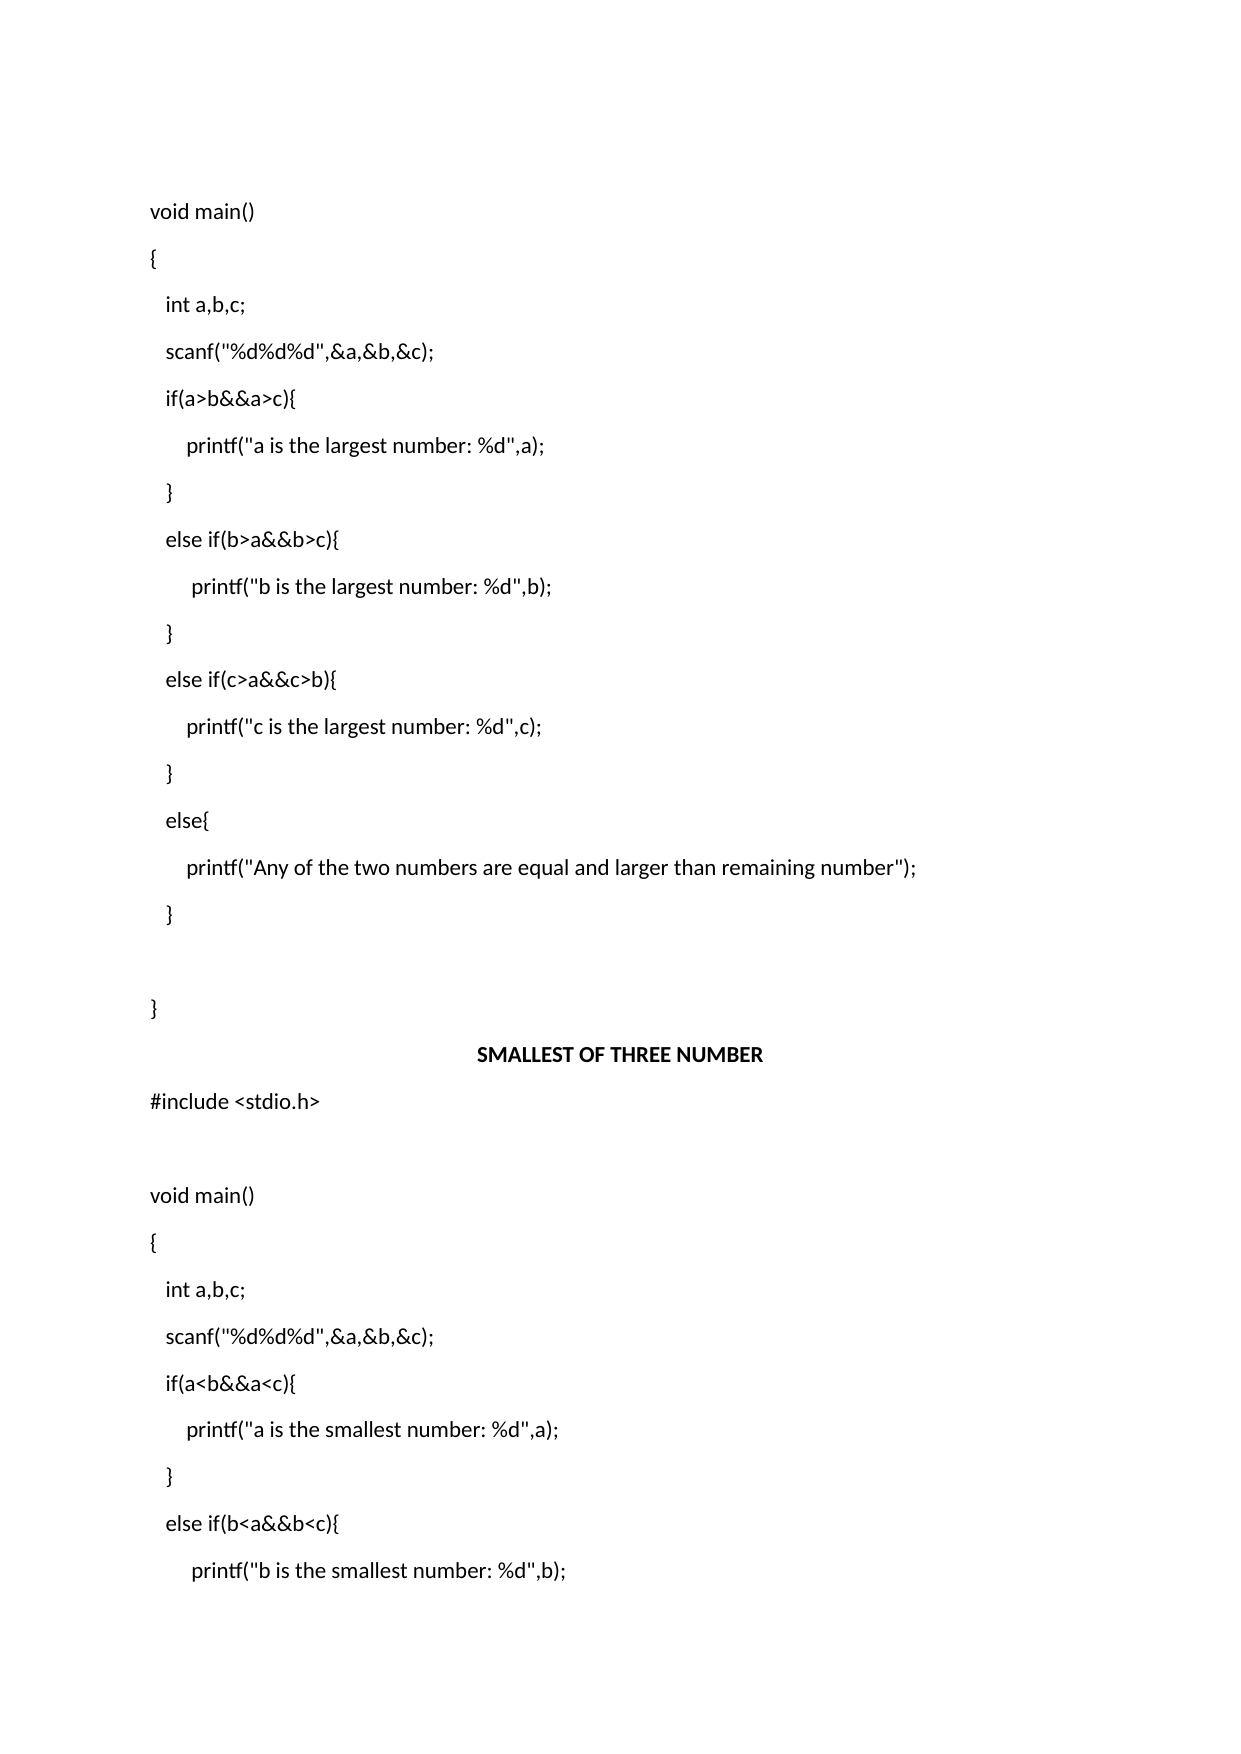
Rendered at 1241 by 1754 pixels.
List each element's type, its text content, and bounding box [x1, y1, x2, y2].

text else if(c>a&&c>b){ [150, 666, 1090, 694]
text printf("a is the largest number: %d",a); [150, 431, 1090, 459]
text scanf("%d%d%d",&a,&b,&c); [150, 1322, 1090, 1350]
text { [150, 1228, 1090, 1256]
text void main() [150, 1181, 1090, 1209]
text } [150, 994, 1090, 1022]
text if(a>b&&a>c){ [150, 384, 1090, 412]
text SMALLEST OF THREE NUMBER [150, 1041, 1090, 1069]
text printf("b is the largest number: %d",b); [150, 572, 1090, 600]
text printf("c is the largest number: %d",c); [150, 712, 1090, 741]
text } [150, 1462, 1090, 1491]
text printf("b is the smallest number: %d",b); [150, 1556, 1090, 1584]
text } [150, 759, 1090, 787]
text } [150, 619, 1090, 647]
text else if(b<a&&b<c){ [150, 1509, 1090, 1537]
text } [150, 900, 1090, 928]
text else{ [150, 806, 1090, 834]
text if(a<b&&a<c){ [150, 1369, 1090, 1397]
text printf("Any of the two numbers are equal and larger than remaining number"); [150, 853, 1090, 881]
text int a,b,c; [150, 1275, 1090, 1303]
text } [150, 478, 1090, 506]
text void main() [150, 197, 1090, 225]
text else if(b>a&&b>c){ [150, 525, 1090, 553]
text int a,b,c; [150, 291, 1090, 319]
text printf("a is the smallest number: %d",a); [150, 1416, 1090, 1444]
text #include <stdio.h> [150, 1087, 1090, 1116]
text scanf("%d%d%d",&a,&b,&c); [150, 337, 1090, 366]
text { [150, 244, 1090, 272]
